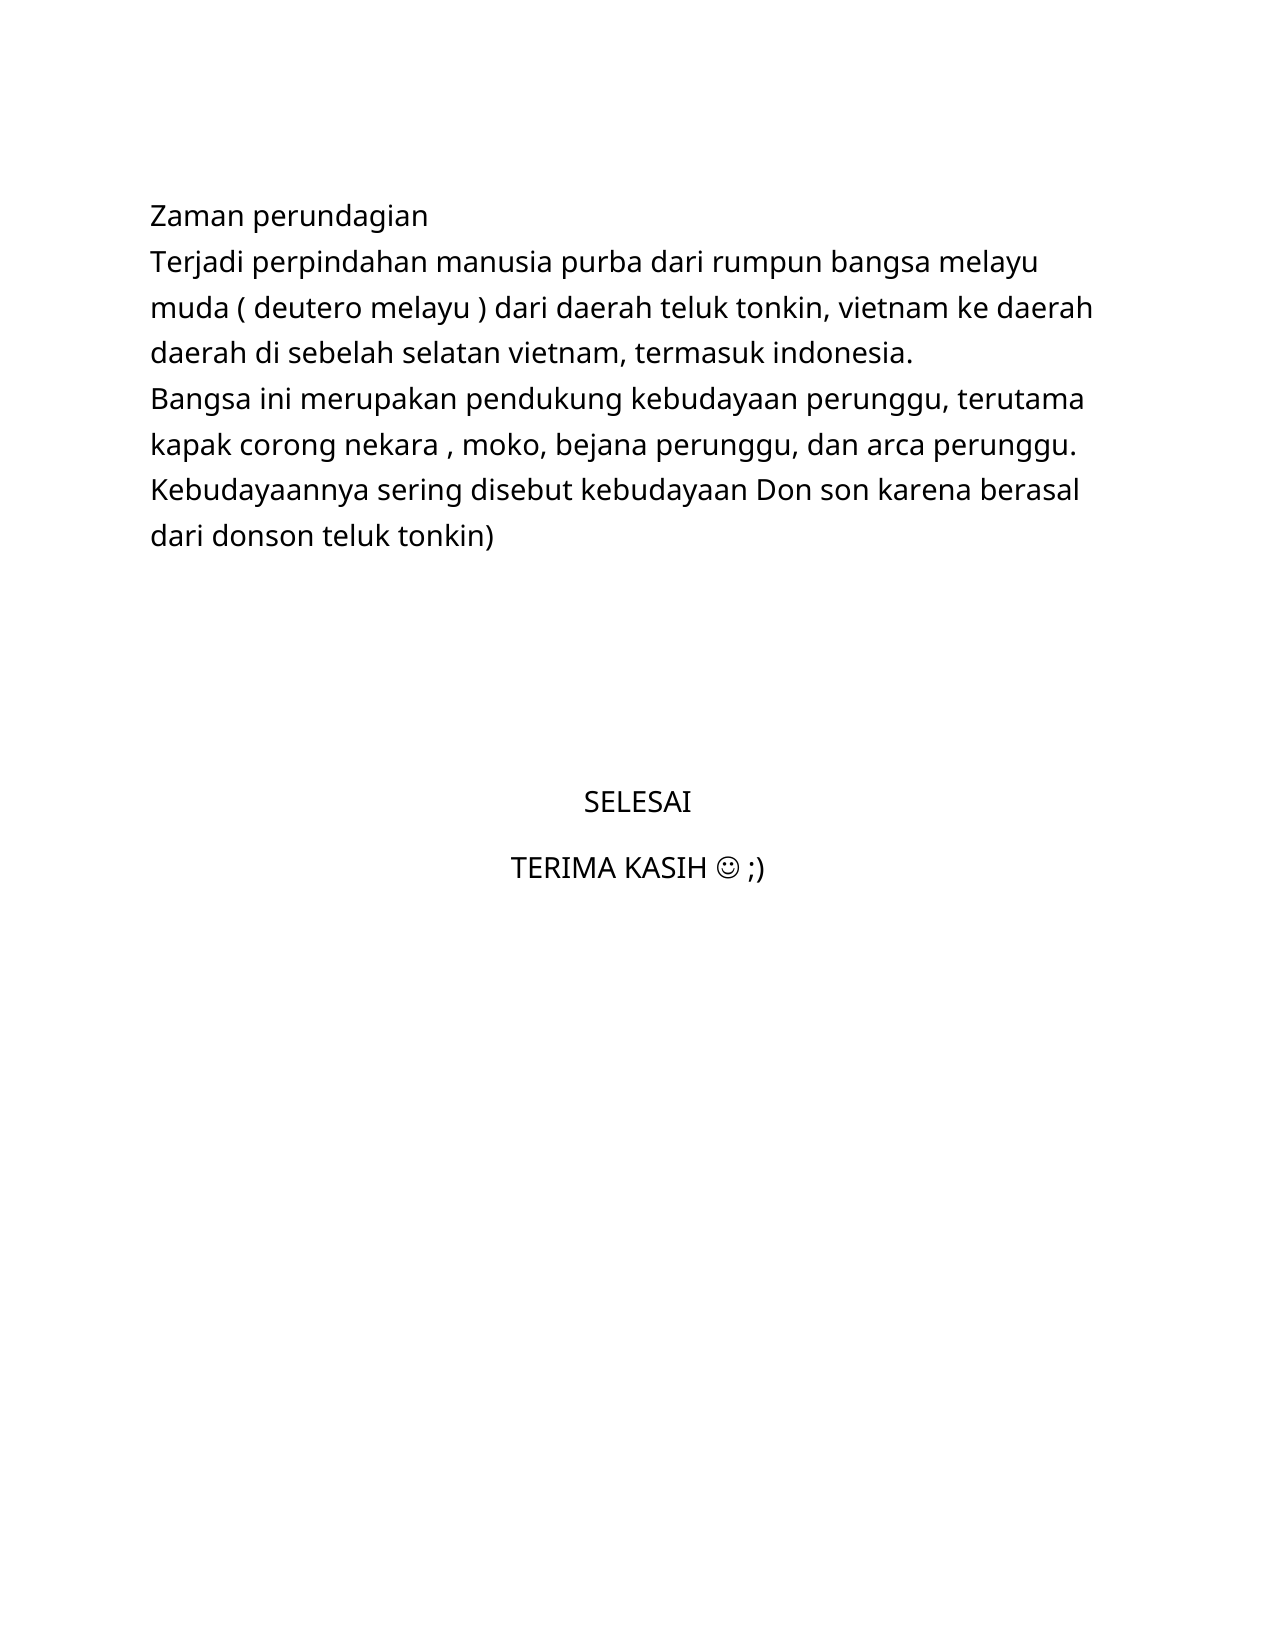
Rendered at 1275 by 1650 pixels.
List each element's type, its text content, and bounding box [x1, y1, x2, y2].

text TERIMA KASIH ;) [150, 847, 1125, 887]
text SELESAI [150, 781, 1125, 821]
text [150, 150, 1125, 555]
